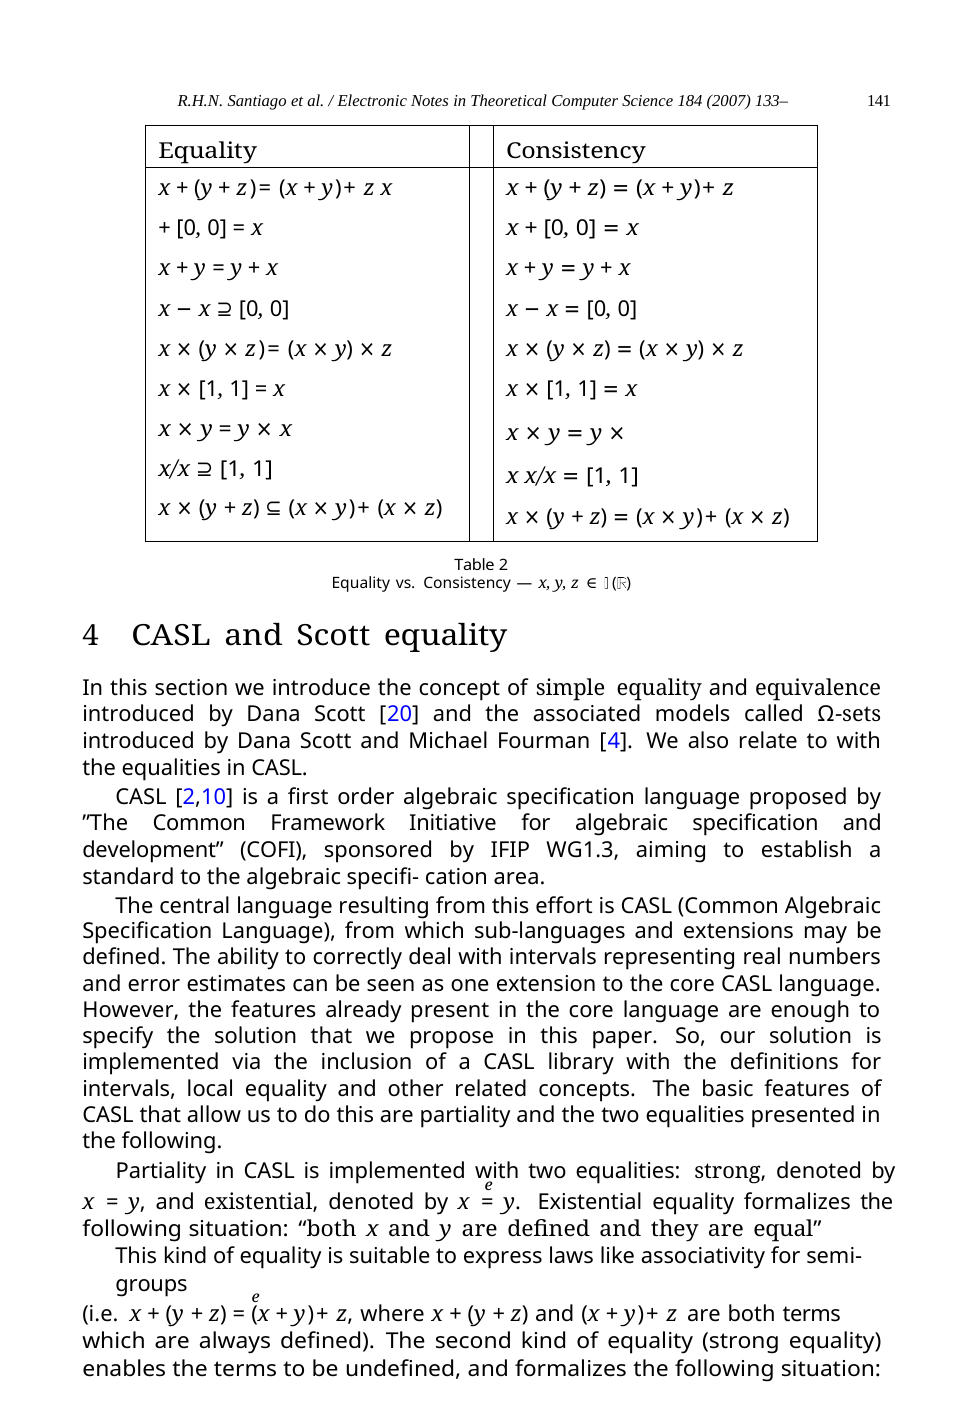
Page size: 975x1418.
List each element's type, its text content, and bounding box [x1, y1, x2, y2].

text Table 2 [72, 555, 891, 574]
table_cell x + (y + z)= (x + y)+ z x + [0, 0] = x x + y = y + x x − x ⊇ [0, 0] x × (y × z)= (x × y) × z x × [1, 1] = x x × y = y × x x/x ⊇ [1, 1] x × (y + z) ⊆ (x × y)+ (x × z) [146, 168, 469, 541]
table_cell [470, 168, 493, 541]
picture [604, 577, 608, 589]
text Partiality in CASL is implemented with two equalities: strong, denoted by [115, 1156, 910, 1184]
text (i.e. x + (y + z) = (x + y)+ z, where x + (y + z) and (x + y)+ z are both terms [82, 1304, 910, 1326]
text The central language resulting from this effort is CASL (Common Algebraic Specification Language), from which sub-languages and extensions may be defined. The ability to correctly deal with intervals representing real numbers and error estimates can be seen as one extension to the core CASL language. However, the features already present in the core language are enough to specify the solution that we propose in this paper. So, our solution is implemented via the inclusion of a CASL library with the definitions for intervals, local equality and other related concepts. The basic features of CASL that allow us to do this are partiality and the two equalities presented in the following. [82, 892, 882, 1155]
text This kind of equality is suitable to express laws like associativity for semi-groups [115, 1242, 910, 1297]
table_cell x + (y + z) = (x + y)+ z x + [0, 0] = x x + y = y + x x − x = [0, 0] x × (y × z) = (x × y) × z x × [1, 1] = x x × y = y × x x/x = [1, 1] x × (y + z) = (x × y)+ (x × z) [494, 168, 817, 541]
text In this section we introduce the concept of simple equality and equivalence introduced by Dana Scott [20] and the associated models called Ω-sets introduced by Dana Scott and Michael Fourman [4]. We also relate to with the equalities in CASL. [82, 674, 881, 782]
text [82, 1326, 881, 1383]
table_header Consistency [494, 126, 817, 167]
table_header [470, 126, 493, 167]
table_header Equality [146, 126, 469, 167]
text Equality vs. Consistency — x, y, z ∈ () [72, 574, 891, 592]
text following situation: “both x and y are defined and they are equal” [82, 1214, 910, 1242]
subtitle CASL and Scott equality [82, 614, 910, 654]
text x = y, and existential, denoted by x = y. Existential equality formalizes the [82, 1191, 910, 1214]
text CASL [2,10] is a first order algebraic specification language proposed by ”The Common Framework Initiative for algebraic specification and development” (COFI), sponsored by IFIP WG1.3, aiming to establish a standard to the algebraic specifi- cation area. [82, 783, 882, 891]
picture [617, 577, 627, 589]
